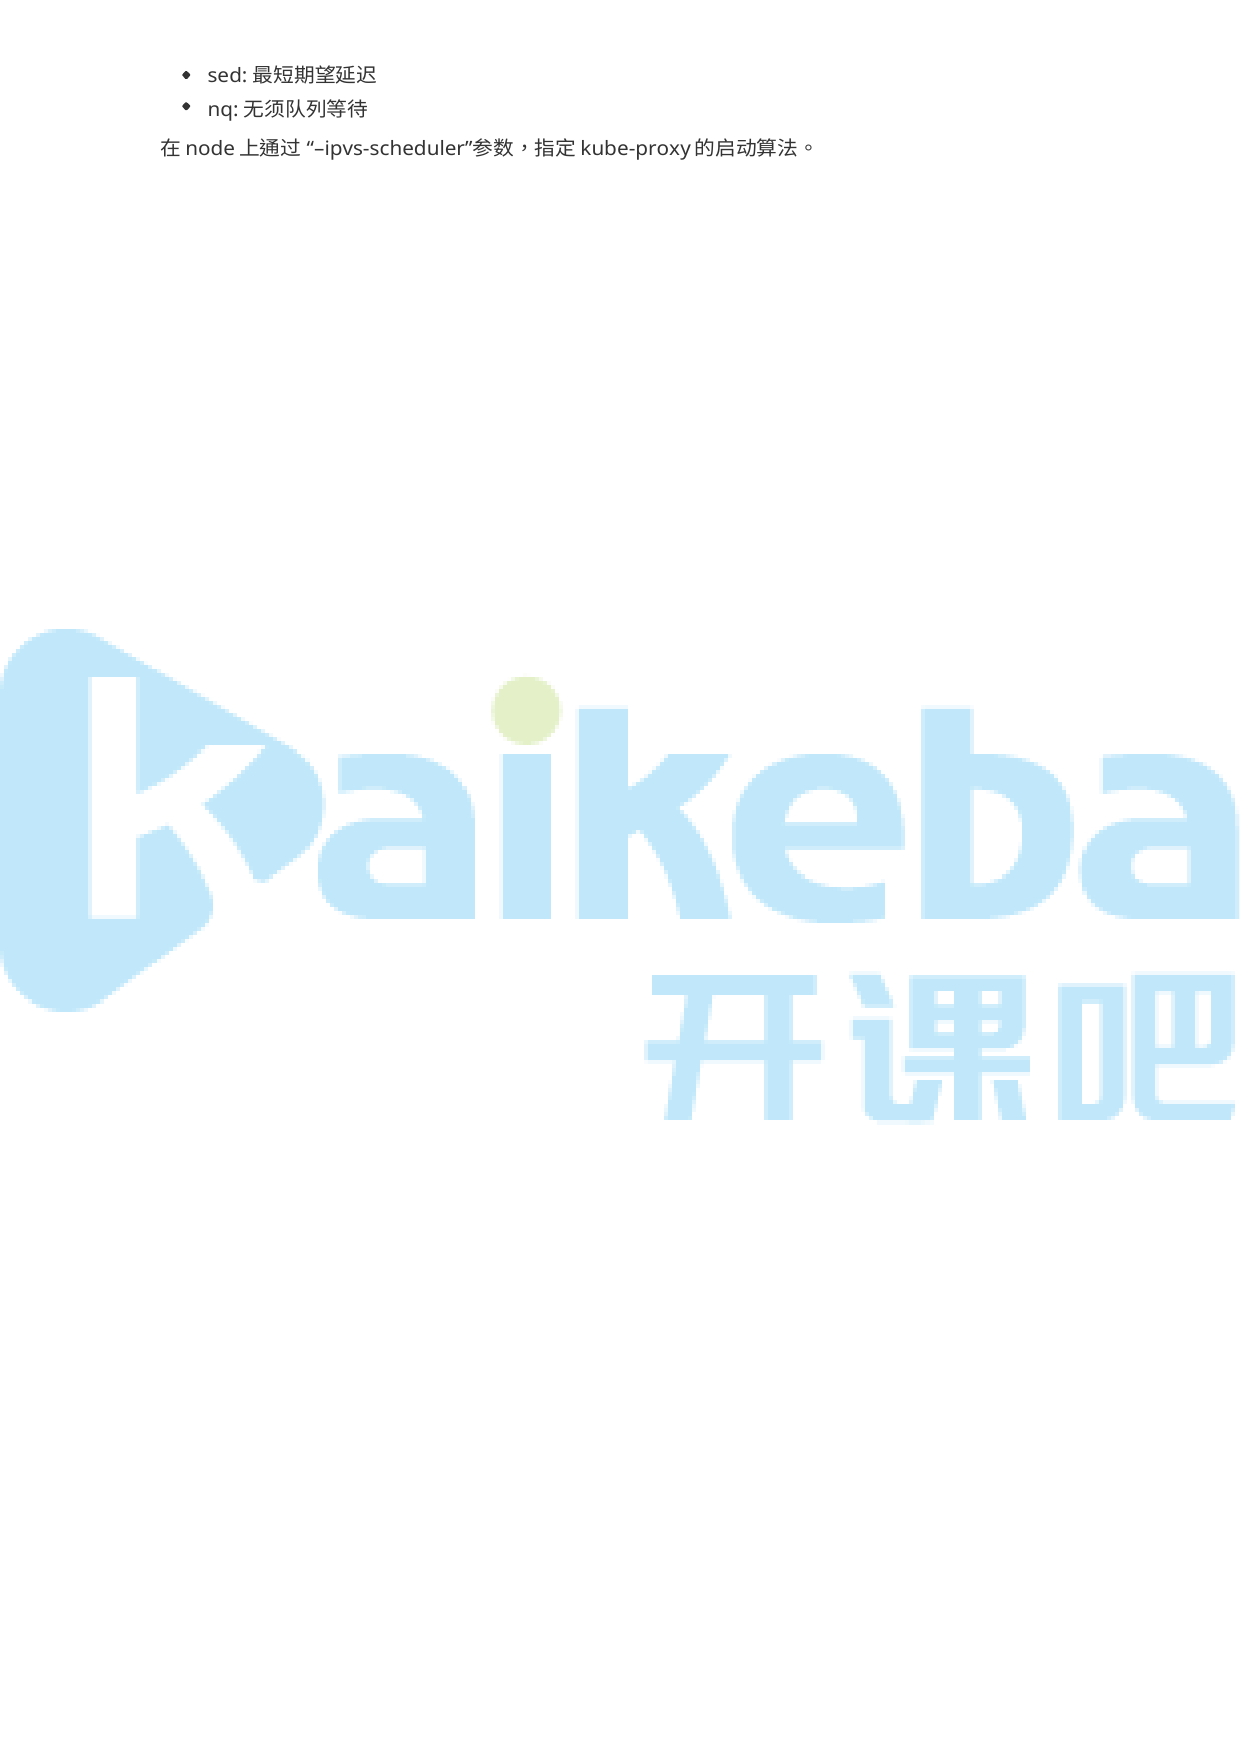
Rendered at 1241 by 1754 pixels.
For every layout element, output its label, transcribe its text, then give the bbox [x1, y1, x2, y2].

text nq: 无须队列等待 [207, 90, 1240, 123]
text 在node上通过 “–ipvs-scheduler”参数，指定kube-proxy的启动算法。 [160, 134, 1240, 161]
text sed: 最短期望延迟 [207, 56, 1240, 90]
picture [0, 629, 1240, 1125]
